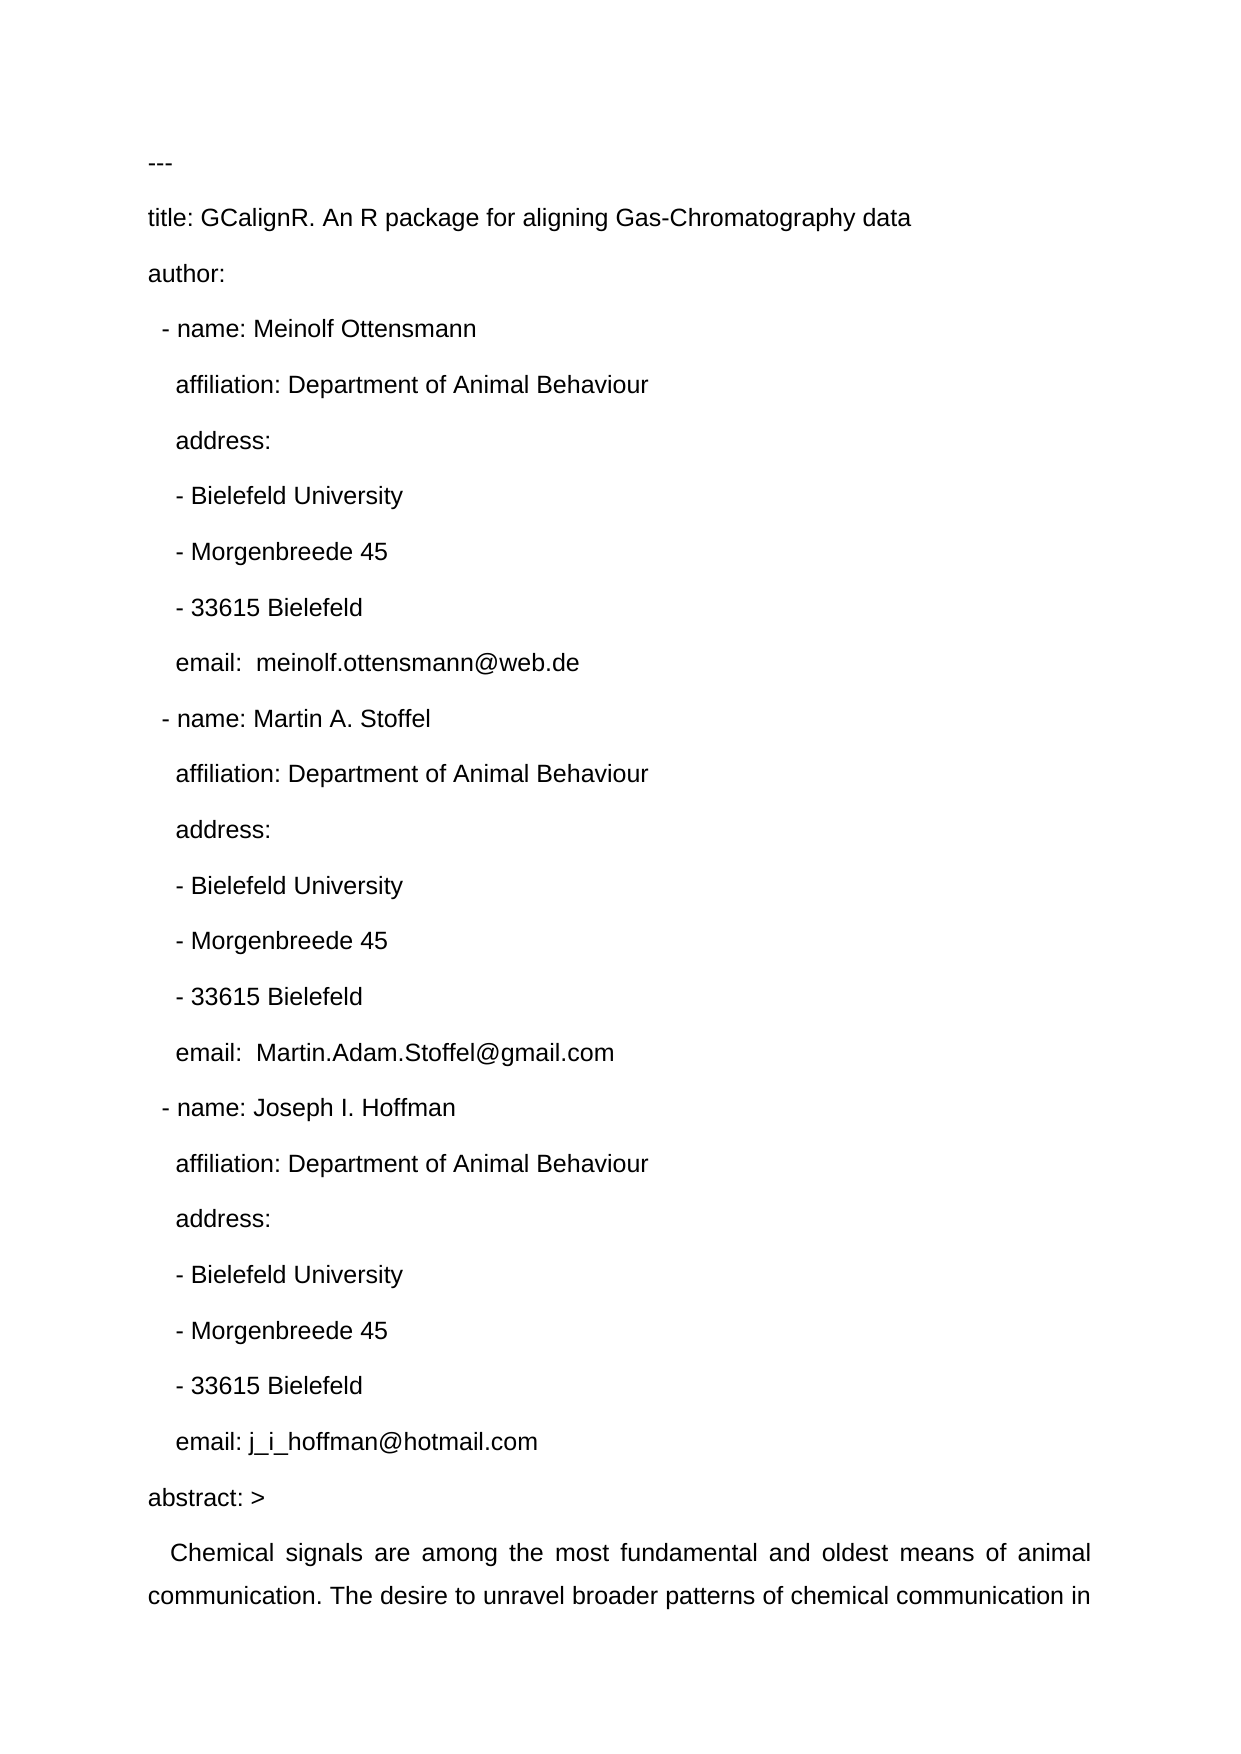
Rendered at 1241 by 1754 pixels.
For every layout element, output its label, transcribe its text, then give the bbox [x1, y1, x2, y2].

text - Morgenbreede 45 [148, 926, 1093, 955]
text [148, 1538, 1093, 1610]
text - Bielefeld University [148, 481, 1093, 510]
text - Bielefeld University [148, 1260, 1093, 1289]
text - 33615 Bielefeld [148, 593, 1093, 621]
text abstract: > [148, 1483, 1093, 1511]
text email: Martin.Adam.Stoffel@gmail.com [148, 1038, 1093, 1066]
text - Bielefeld University [148, 871, 1093, 899]
text address: [148, 815, 1093, 844]
text email: j_i_hoffman@hotmail.com [148, 1427, 1093, 1456]
text - 33615 Bielefeld [148, 982, 1093, 1011]
text --- [148, 148, 1093, 176]
text address: [148, 426, 1093, 454]
text - name: Martin A. Stoffel [148, 704, 1093, 733]
text title: GCalignR. An R package for aligning Gas-Chromatography data [148, 203, 1093, 232]
text affiliation: Department of Animal Behaviour [148, 1149, 1093, 1178]
text affiliation: Department of Animal Behaviour [148, 370, 1093, 399]
text affiliation: Department of Animal Behaviour [148, 759, 1093, 788]
text address: [148, 1204, 1093, 1233]
text - 33615 Bielefeld [148, 1371, 1093, 1400]
text - Morgenbreede 45 [148, 537, 1093, 566]
text - Morgenbreede 45 [148, 1316, 1093, 1344]
text author: [148, 259, 1093, 288]
text email: meinolf.ottensmann@web.de [148, 648, 1093, 677]
text - name: Joseph I. Hoffman [148, 1093, 1093, 1122]
text - name: Meinolf Ottensmann [148, 314, 1093, 343]
